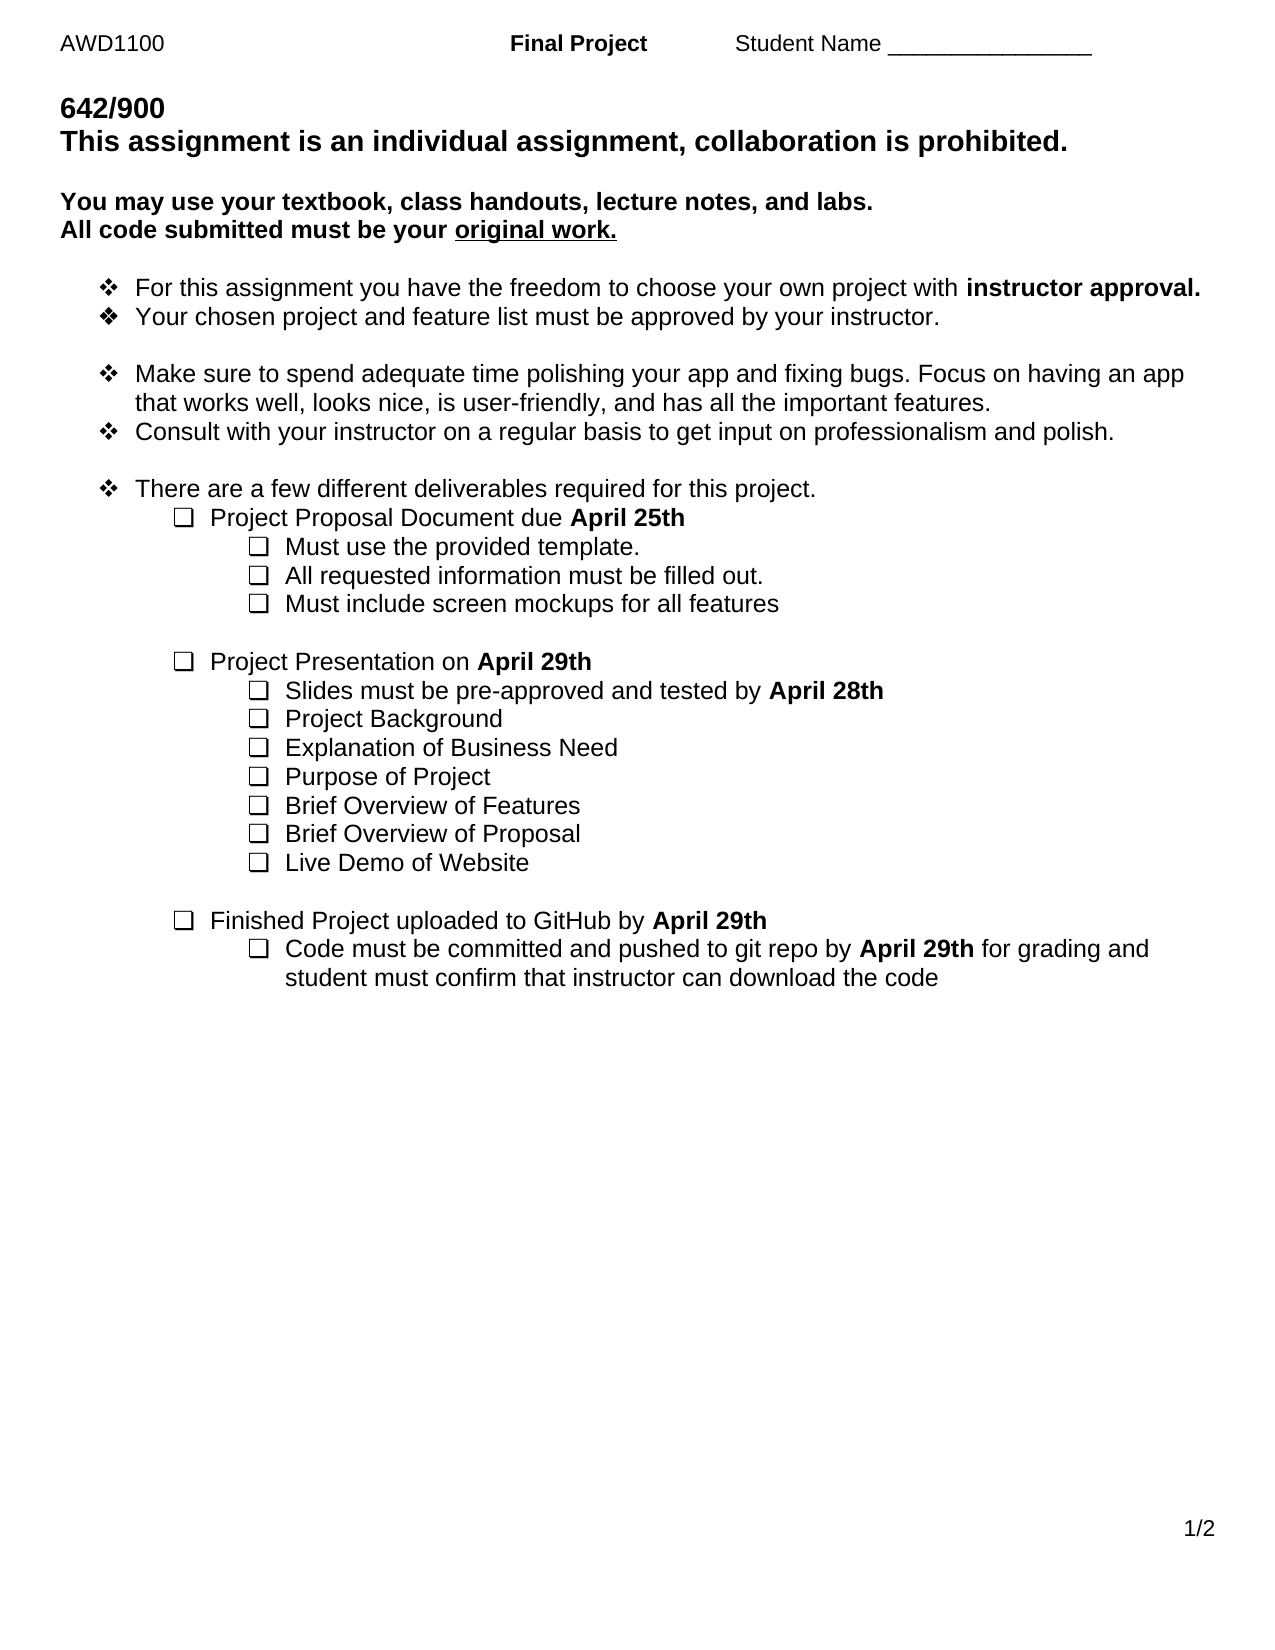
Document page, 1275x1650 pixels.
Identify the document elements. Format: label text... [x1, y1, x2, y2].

list Purpose of Project [247, 762, 1215, 791]
list Code must be committed and pushed to git repo by April 29th for grading and student must confirm that instructor can download the code [247, 934, 1215, 992]
list Make sure to spend adequate time polishing your app and fixing bugs. Focus on having an app that works well, looks nice, is user-friendly, and has all the important features. [97, 359, 1215, 417]
list Slides must be pre-approved and tested by April 28th [247, 676, 1215, 704]
list Your chosen project and feature list must be approved by your instructor. [97, 302, 1215, 330]
list Project Background [247, 704, 1215, 733]
text This assignment is an individual assignment, collaboration is prohibited. [60, 124, 1215, 158]
list Project Proposal Document due April 25th [172, 503, 1215, 532]
list There are a few different deliverables required for this project. [97, 474, 1215, 503]
list Brief Overview of Proposal [247, 819, 1215, 848]
list Must include screen mockups for all features [247, 589, 1215, 618]
text 642/900 [60, 91, 1215, 124]
text You may use your textbook, class handouts, lecture notes, and labs. [60, 186, 1215, 215]
list Consult with your instructor on a regular basis to get input on professionalism and polish. [97, 417, 1215, 446]
list All requested information must be filled out. [247, 561, 1215, 589]
list Must use the provided template. [247, 532, 1215, 561]
list Project Presentation on April 29th [172, 647, 1215, 676]
list For this assignment you have the freedom to choose your own project with instructor approval. [97, 273, 1215, 302]
list Explanation of Business Need [247, 733, 1215, 762]
list Finished Project uploaded to GitHub by April 29th [172, 906, 1215, 934]
list Live Demo of Website [247, 848, 1215, 877]
text All code submitted must be your original work. [60, 215, 1215, 244]
list Brief Overview of Features [247, 791, 1215, 819]
